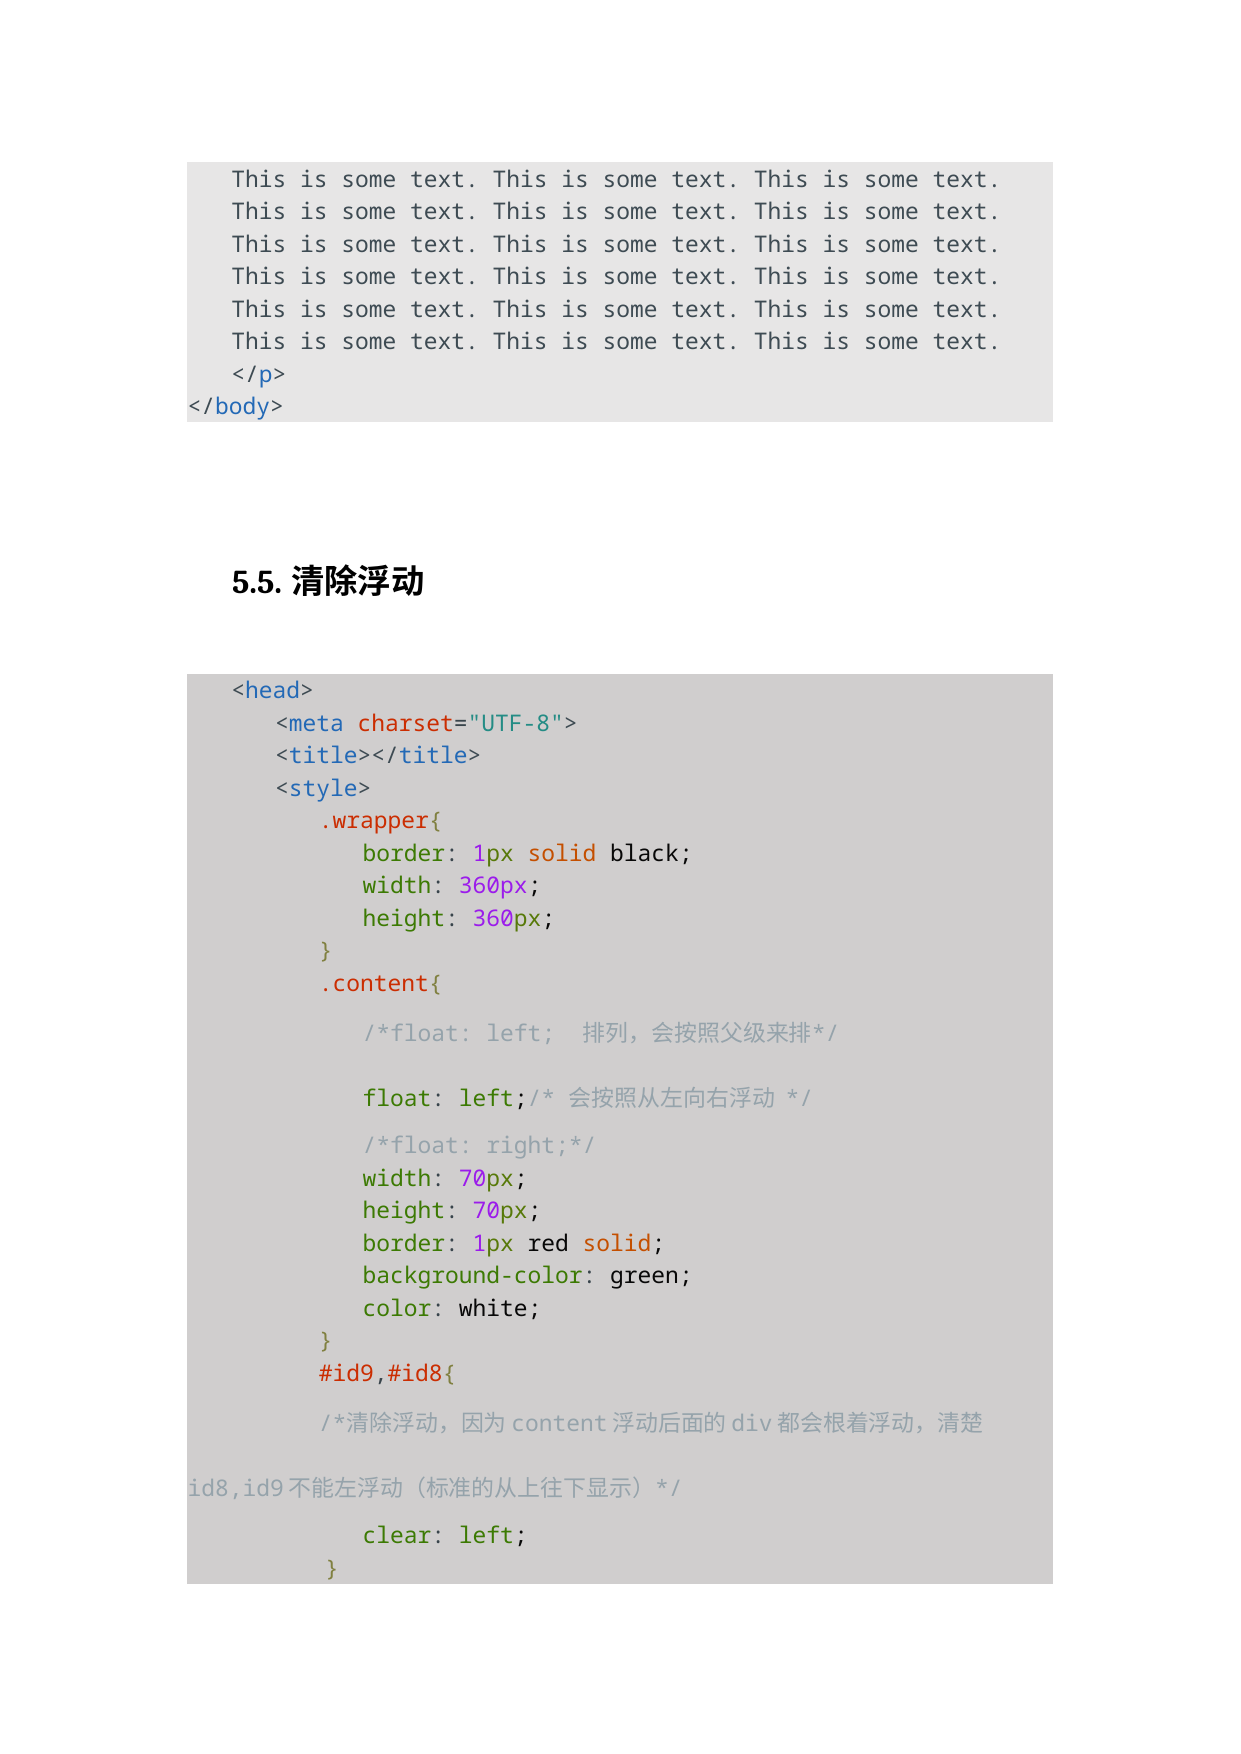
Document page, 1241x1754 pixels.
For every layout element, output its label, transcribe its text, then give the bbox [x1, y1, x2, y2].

text clear: left; [187, 1519, 1053, 1551]
text } [187, 1551, 1053, 1584]
text .content{ [187, 966, 1053, 999]
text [187, 162, 1053, 194]
text #id9,#id8{ [187, 1356, 1053, 1389]
text <title></title> [187, 739, 1053, 771]
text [187, 194, 1053, 227]
text This is some text. This is some text. This is some text. [187, 292, 1053, 324]
text /*float: right;*/ [187, 1129, 1053, 1161]
text height: 360px; [187, 901, 1053, 934]
text background-color: green; [187, 1259, 1053, 1291]
text <head> [187, 674, 1053, 706]
text float: left;/* 会按照从左向右浮动 */ [187, 1064, 1053, 1129]
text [187, 227, 1053, 259]
text width: 70px; [187, 1161, 1053, 1194]
text .wrapper{ [187, 804, 1053, 836]
text } [187, 1324, 1053, 1356]
text <style> [187, 771, 1053, 804]
text This is some text. This is some text. This is some text. [187, 324, 1053, 357]
text } [187, 934, 1053, 966]
text border: 1px solid black; [187, 836, 1053, 869]
text width: 360px; [187, 869, 1053, 901]
subtitle 清除浮动 [232, 547, 1053, 612]
text /*float: left; 排列，会按照父级来排*/ [187, 999, 1053, 1064]
text border: 1px red solid; [187, 1226, 1053, 1259]
text /*清除浮动，因为content浮动后面的div都会根着浮动，清楚 id8,id9不能左浮动（标准的从上往下显示）*/ [187, 1389, 1053, 1519]
text </body> [187, 389, 1053, 422]
text <meta charset="UTF-8"> [187, 706, 1053, 739]
text color: white; [187, 1291, 1053, 1324]
text This is some text. This is some text. This is some text. [187, 259, 1053, 292]
text height: 70px; [187, 1194, 1053, 1226]
text </p> [187, 357, 1053, 389]
